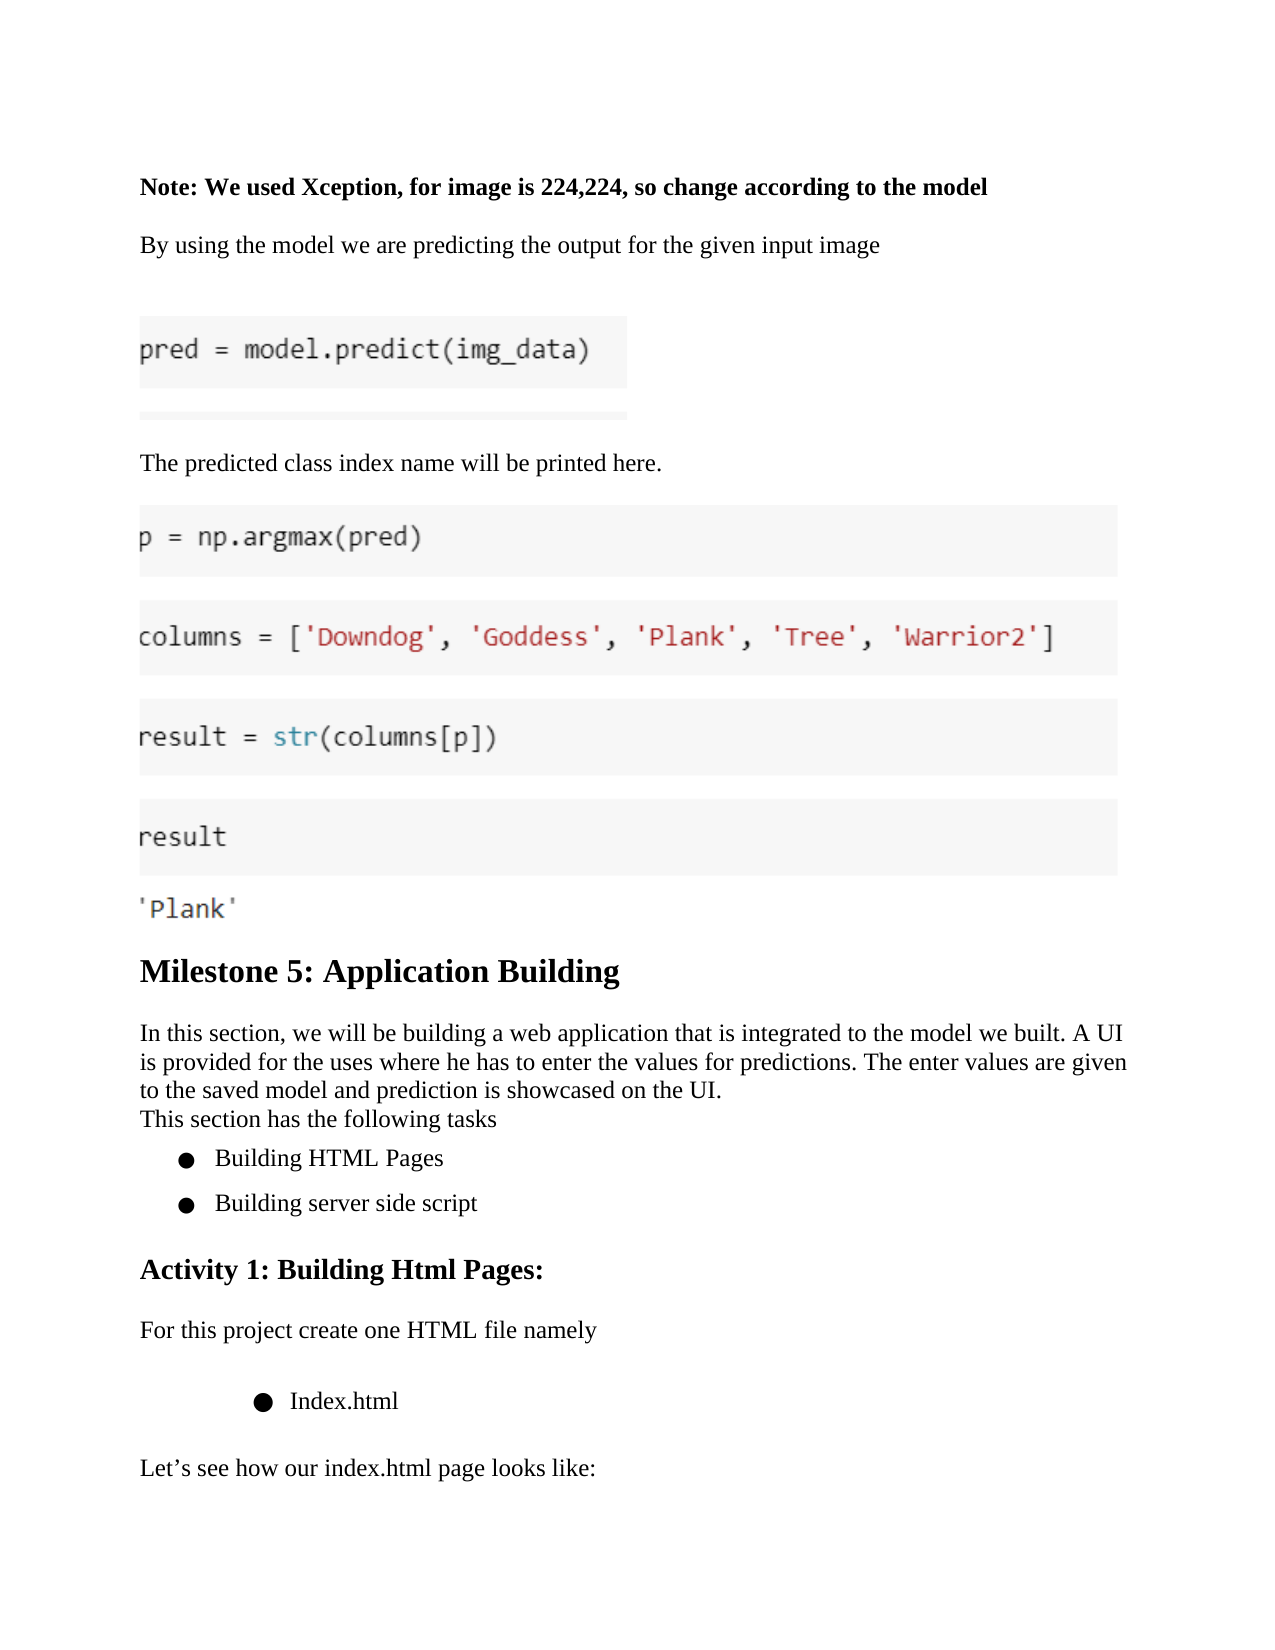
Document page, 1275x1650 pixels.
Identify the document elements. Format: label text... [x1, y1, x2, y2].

text In this section, we will be building a web application that is integrated to the model we built. A UI is provided for the uses where he has to enter the values for predictions. The enter values are given to the saved model and prediction is showcased on the UI. [139, 1018, 1139, 1104]
text The predicted class index name will be printed here. [139, 448, 1139, 477]
text Let’s see how our index.html page looks like: [139, 1453, 1139, 1482]
text By using the model we are predicting the output for the given input image [139, 230, 1139, 259]
subtitle Milestone 5: Application Building [139, 951, 1139, 989]
text Activity 1: Building Html Pages: [139, 1252, 1139, 1286]
list Building HTML Pages [177, 1135, 1139, 1178]
text Note: We used Xception, for image is 224,224, so change according to the model [139, 172, 1139, 201]
picture [139, 505, 1118, 951]
picture [139, 316, 628, 420]
list Building server side script [177, 1180, 1139, 1223]
list Index.html [252, 1373, 1139, 1424]
text For this project create one HTML file namely [139, 1315, 1139, 1344]
text This section has the following tasks [139, 1104, 1139, 1133]
